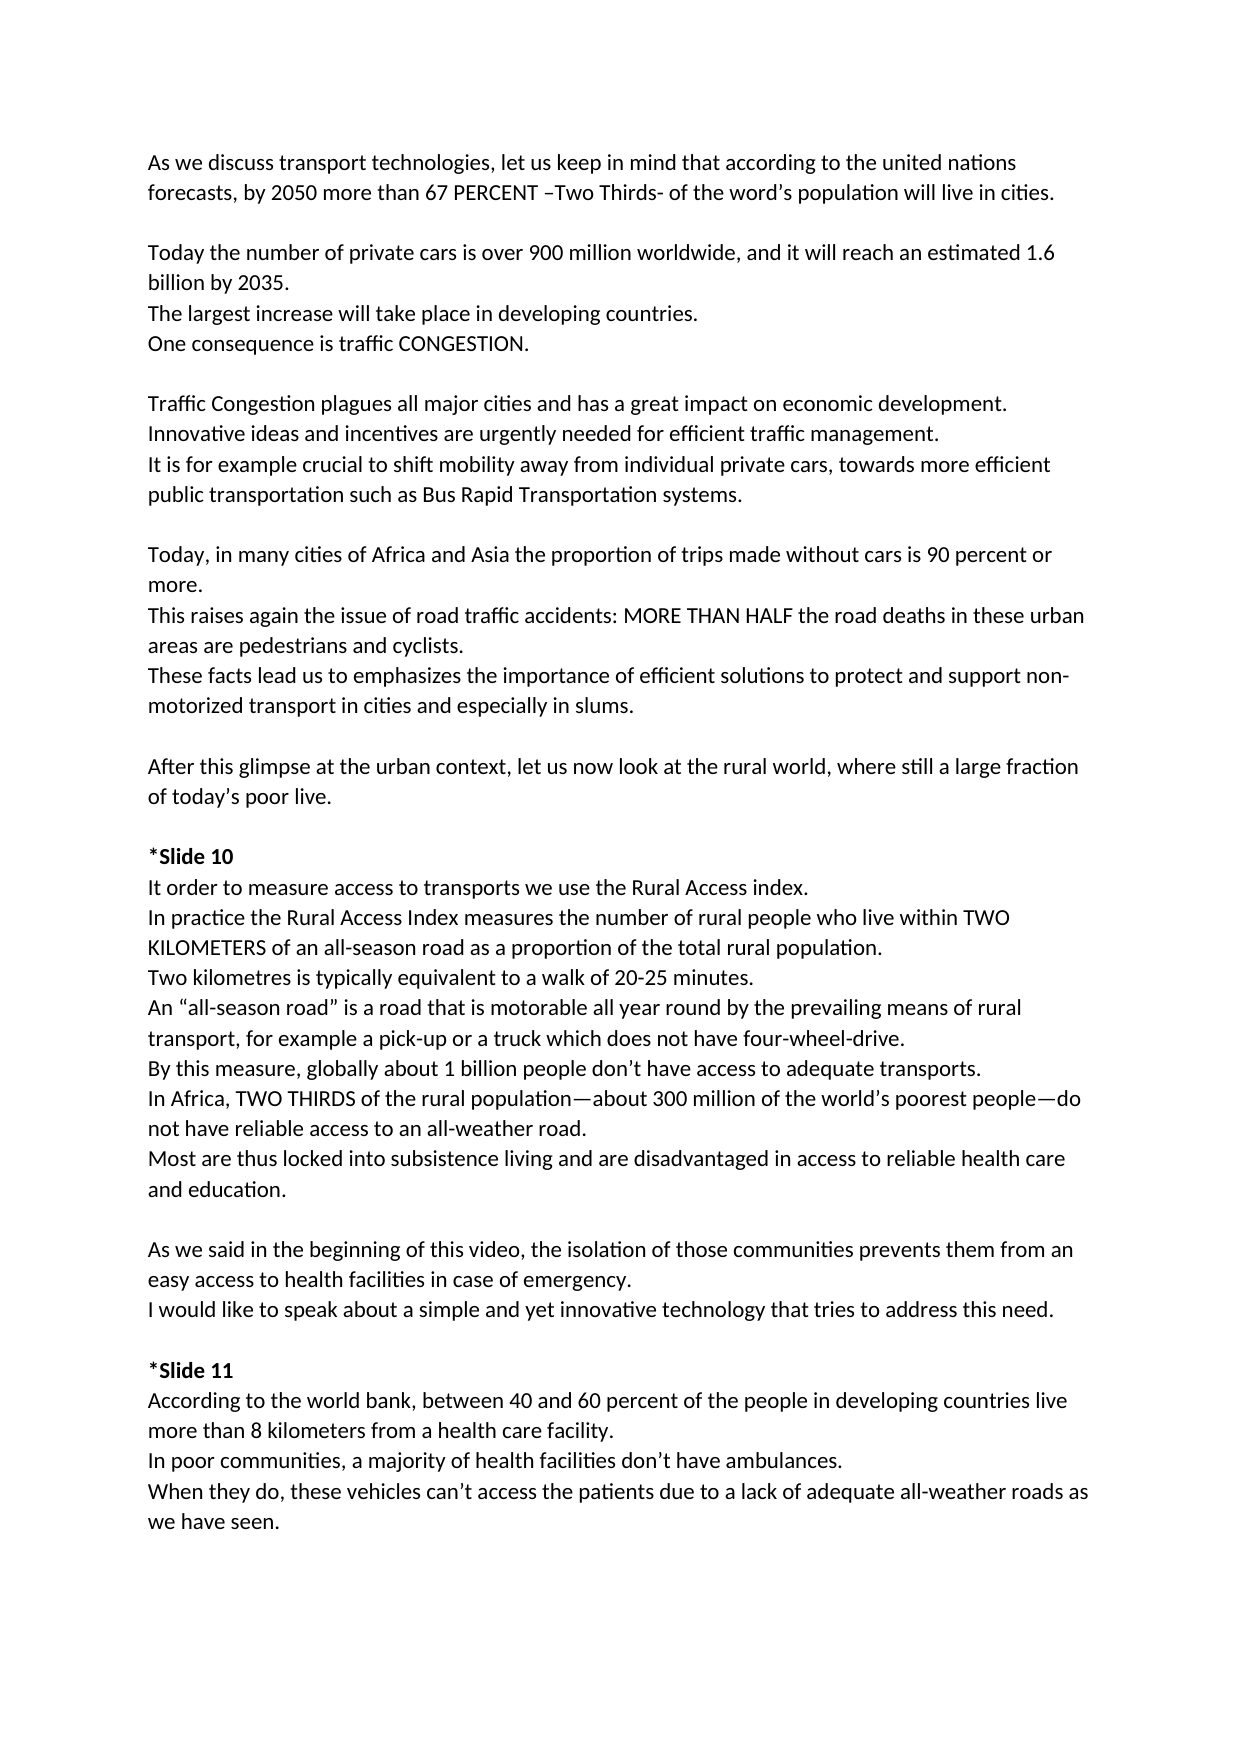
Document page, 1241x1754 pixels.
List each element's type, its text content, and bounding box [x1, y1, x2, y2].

text When they do, these vehicles can’t access the patients due to a lack of adequate all-weather roads as we have seen. [148, 1477, 1093, 1535]
text In poor communities, a majority of health facilities don’t have ambulances. [148, 1447, 1093, 1474]
text Two kilometres is typically equivalent to a walk of 20-25 minutes. [148, 963, 1093, 991]
text In practice the Rural Access Index measures the number of rural people who live within TWO KILOMETERS of an all-season road as a proportion of the total rural population. [148, 903, 1093, 961]
text As we discuss transport technologies, let us keep in mind that according to the united nations forecasts, by 2050 more than 67 PERCENT –Two Thirds- of the word’s population will live in cities. [148, 148, 1093, 206]
text It order to measure access to transports we use the Rural Access index. [148, 873, 1093, 901]
text By this measure, globally about 1 billion people don’t have access to adequate transports. [148, 1054, 1093, 1082]
text This raises again the issue of road traffic accidents: MORE THAN HALF the road deaths in these urban areas are pedestrians and cyclists. [148, 601, 1093, 659]
text The largest increase will take place in developing countries. [148, 299, 1093, 327]
text It is for example crucial to shift mobility away from individual private cars, towards more efficient public transportation such as Bus Rapid Transportation systems. [148, 450, 1093, 508]
text Today the number of private cars is over 900 million worldwide, and it will reach an estimated 1.6 billion by 2035. [148, 238, 1093, 296]
text After this glimpse at the urban context, let us now look at the rural world, where still a large fraction of today’s poor live. [148, 752, 1093, 810]
text An “all-season road” is a road that is motorable all year round by the prevailing means of rural transport, for example a pick-up or a truck which does not have four-wheel-drive. [148, 993, 1093, 1052]
text Innovative ideas and incentives are urgently needed for efficient traffic management. [148, 419, 1093, 447]
text According to the world bank, between 40 and 60 percent of the people in developing countries live more than 8 kilometers from a health care facility. [148, 1386, 1093, 1444]
text These facts lead us to emphasizes the importance of efficient solutions to protect and support non-motorized transport in cities and especially in slums. [148, 661, 1093, 719]
text In Africa, TWO THIRDS of the rural population—about 300 million of the world’s poorest people—do not have reliable access to an all-weather road. [148, 1084, 1093, 1142]
text As we said in the beginning of this video, the isolation of those communities prevents them from an easy access to health facilities in case of emergency. [148, 1235, 1093, 1293]
text Today, in many cities of Africa and Asia the proportion of trips made without cars is 90 percent or more. [148, 540, 1093, 598]
text *Slide 11 [148, 1356, 1093, 1384]
text Most are thus locked into subsistence living and are disadvantaged in access to reliable health care and education. [148, 1144, 1093, 1203]
text I would like to speak about a simple and yet innovative technology that tries to address this need. [148, 1296, 1093, 1323]
text *Slide 10 [148, 842, 1093, 870]
text Traffic Congestion plagues all major cities and has a great impact on economic development. [148, 389, 1093, 417]
text One consequence is traffic CONGESTION. [148, 329, 1093, 357]
